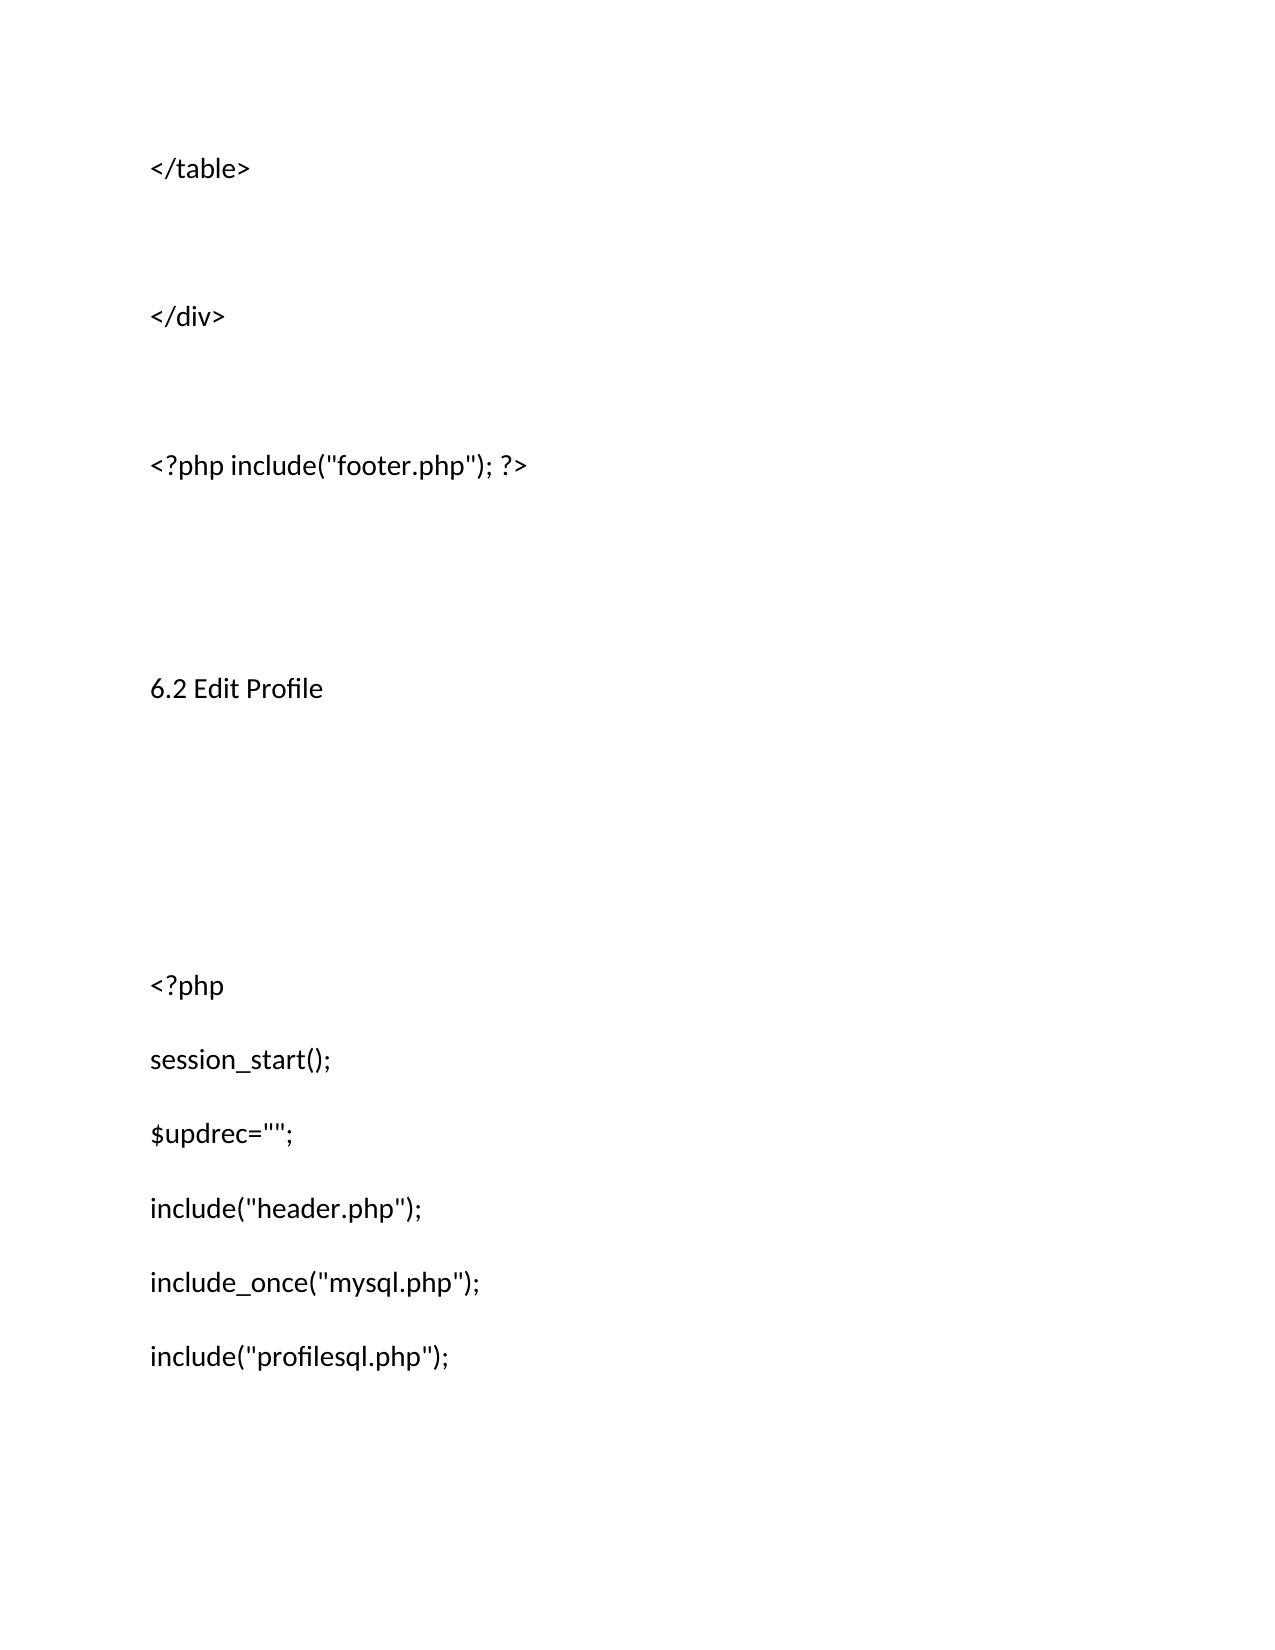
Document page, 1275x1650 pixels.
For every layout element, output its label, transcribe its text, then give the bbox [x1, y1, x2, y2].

text include("profilesql.php"); [150, 1338, 1125, 1374]
text </div> [150, 298, 1125, 334]
text $updrec=""; [150, 1116, 1125, 1151]
text include("header.php"); [150, 1190, 1125, 1225]
text <?php [150, 967, 1125, 1003]
text include_once("mysql.php"); [150, 1264, 1125, 1300]
text 6.2 Edit Profile [150, 670, 1125, 706]
text session_start(); [150, 1041, 1125, 1077]
text <?php include("footer.php"); ?> [150, 447, 1125, 483]
text </table> [150, 150, 1125, 186]
